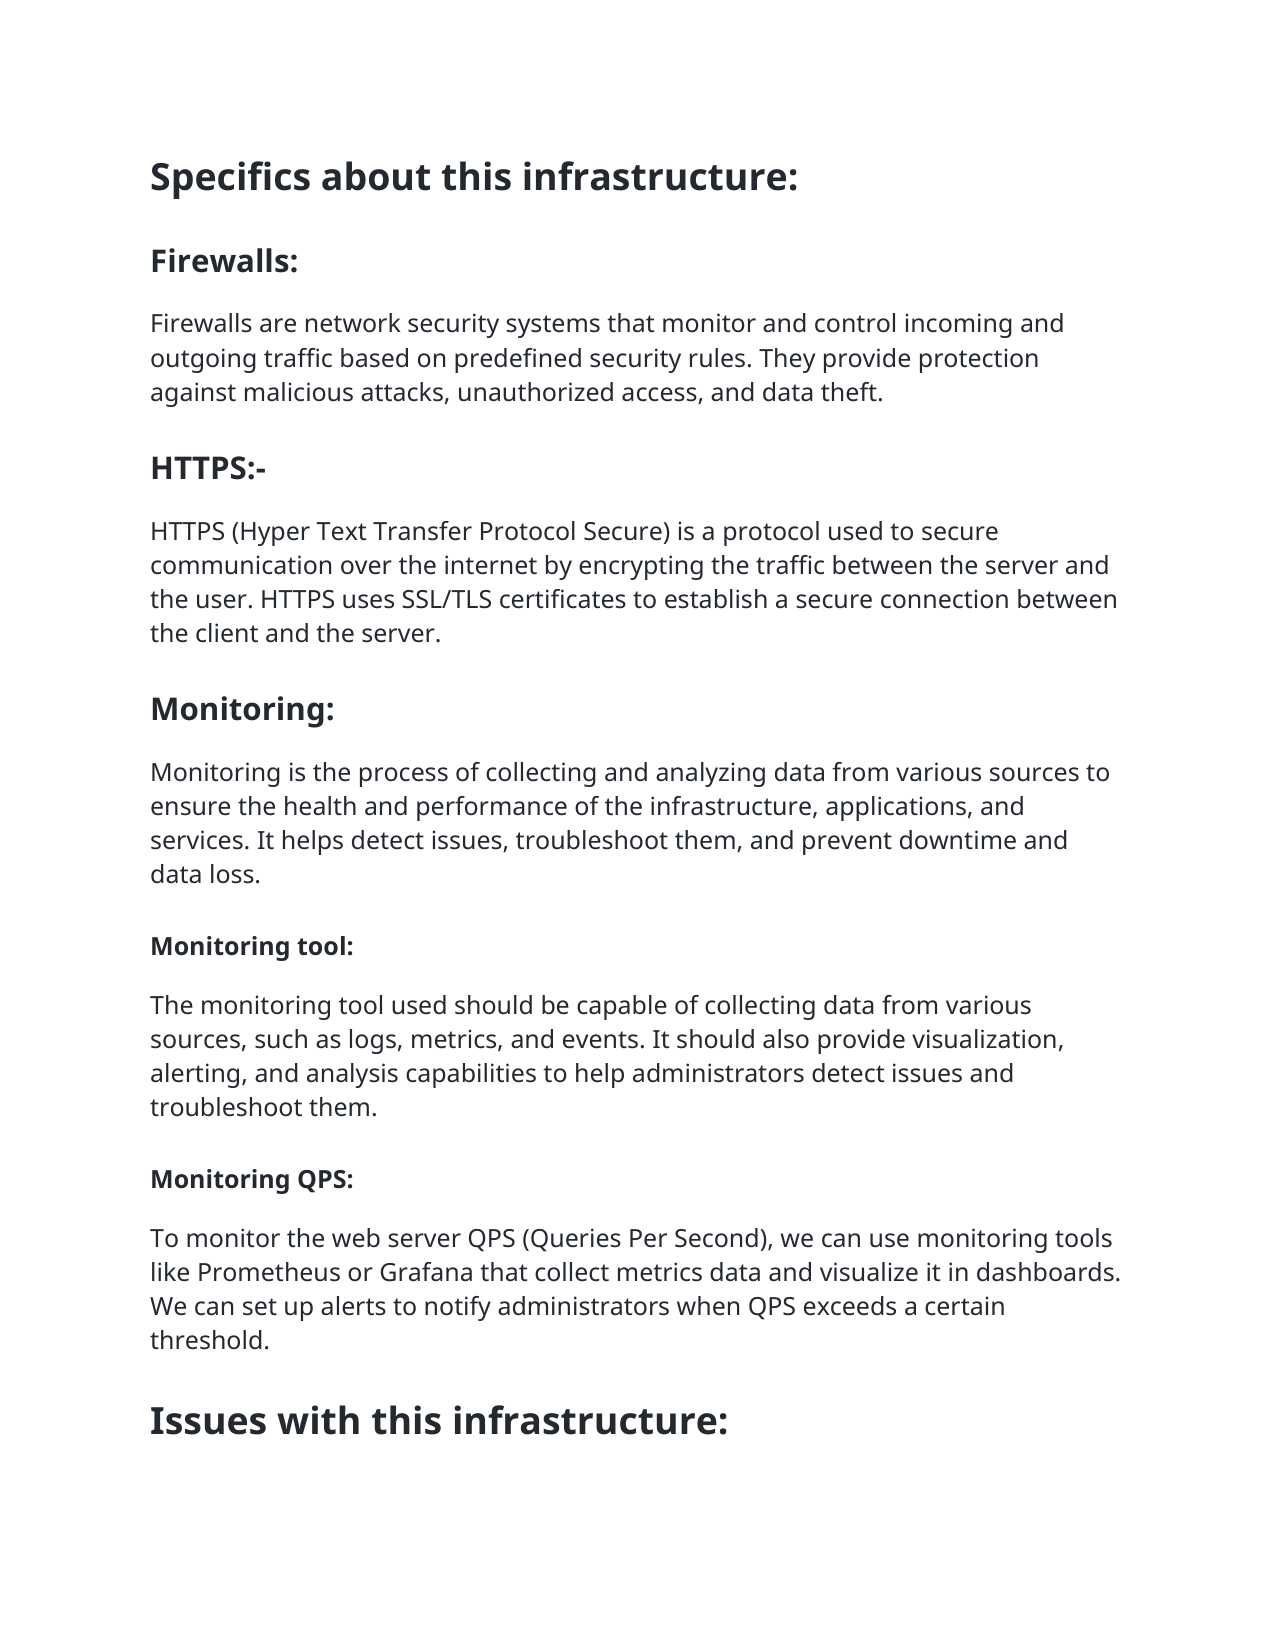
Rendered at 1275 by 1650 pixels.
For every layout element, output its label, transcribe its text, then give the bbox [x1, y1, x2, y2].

text Monitoring QPS: [150, 1161, 1125, 1195]
text Firewalls: [150, 238, 1125, 281]
text Specifics about this infrastructure: [150, 150, 1125, 201]
text Monitoring: [150, 687, 1125, 730]
text Monitoring is the process of collecting and analyzing data from various sources to ensure the health and performance of the infrastructure, applications, and services. It helps detect issues, troubleshoot them, and prevent downtime and data loss. [150, 755, 1125, 891]
text Issues with this infrastructure: [150, 1394, 1125, 1445]
text To monitor the web server QPS (Queries Per Second), we can use monitoring tools like Prometheus or Grafana that collect metrics data and visualize it in dashboards. We can set up alerts to notify administrators when QPS exceeds a certain threshold. [150, 1220, 1125, 1357]
text HTTPS:- [150, 446, 1125, 488]
text The monitoring tool used should be capable of collecting data from various sources, such as logs, metrics, and events. It should also provide visualization, alerting, and analysis capabilities to help administrators detect issues and troubleshoot them. [150, 988, 1125, 1124]
text Firewalls are network security systems that monitor and control incoming and outgoing traffic based on predefined security rules. They provide protection against malicious attacks, unauthorized access, and data theft. [150, 306, 1125, 408]
text HTTPS (Hyper Text Transfer Protocol Secure) is a protocol used to secure communication over the internet by encrypting the traffic between the server and the user. HTTPS uses SSL/TLS certificates to establish a secure connection between the client and the server. [150, 513, 1125, 650]
text Monitoring tool: [150, 928, 1125, 963]
